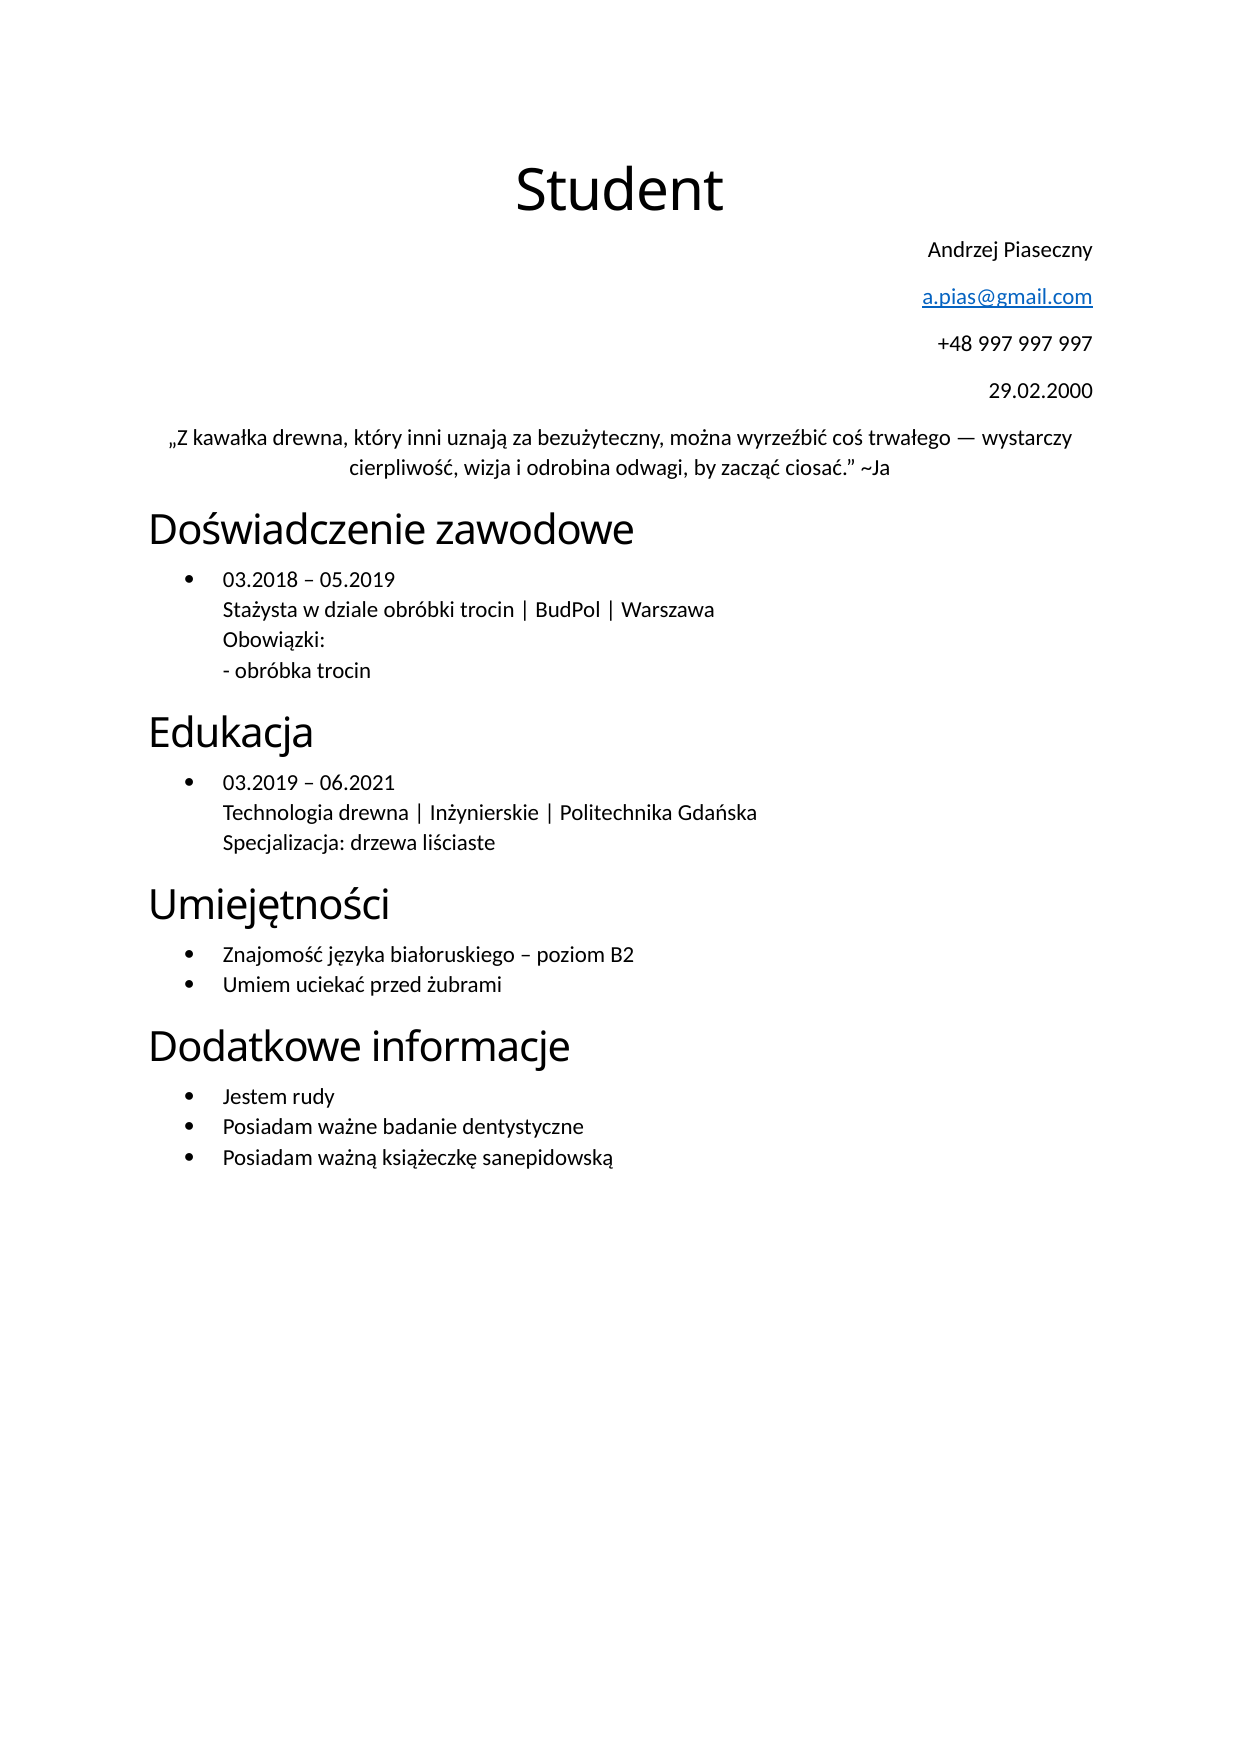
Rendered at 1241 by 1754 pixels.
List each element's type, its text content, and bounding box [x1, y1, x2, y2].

list Posiadam ważną książeczkę sanepidowską [185, 1143, 1093, 1171]
title Student [148, 148, 1093, 227]
title Doświadczenie zawodowe [148, 500, 1093, 557]
list Obowiązki: [223, 626, 1093, 653]
text 29.02.2000 [148, 376, 1093, 404]
list Specjalizacja: drzewa liściaste [223, 828, 1093, 856]
list Posiadam ważne badanie dentystyczne [185, 1112, 1093, 1141]
text +48 997 997 997 [148, 329, 1093, 357]
text „Z kawałka drewna, który inni uznają za bezużyteczny, można wyrzeźbić coś trwałego — wystarczy cierpliwość, wizja i odrobina odwagi, by zacząć ciosać.” ~Ja [148, 423, 1093, 481]
list Jestem rudy [185, 1082, 1093, 1110]
text a.pias@gmail.com [148, 282, 1093, 310]
list Znajomość języka białoruskiego – poziom B2 [185, 940, 1093, 968]
title Umiejętności [148, 875, 1093, 932]
list 03.2019 – 06.2021 [185, 768, 1093, 796]
list Umiem uciekać przed żubrami [185, 970, 1093, 998]
list 03.2018 – 05.2019 [185, 565, 1093, 593]
list - obróbka trocin [223, 656, 1093, 684]
list Stażysta w dziale obróbki trocin | BudPol | Warszawa [223, 595, 1093, 623]
list Technologia drewna | Inżynierskie | Politechnika Gdańska [223, 798, 1093, 826]
title Edukacja [148, 703, 1093, 759]
title Dodatkowe informacje [148, 1017, 1093, 1074]
text Andrzej Piaseczny [148, 235, 1093, 263]
